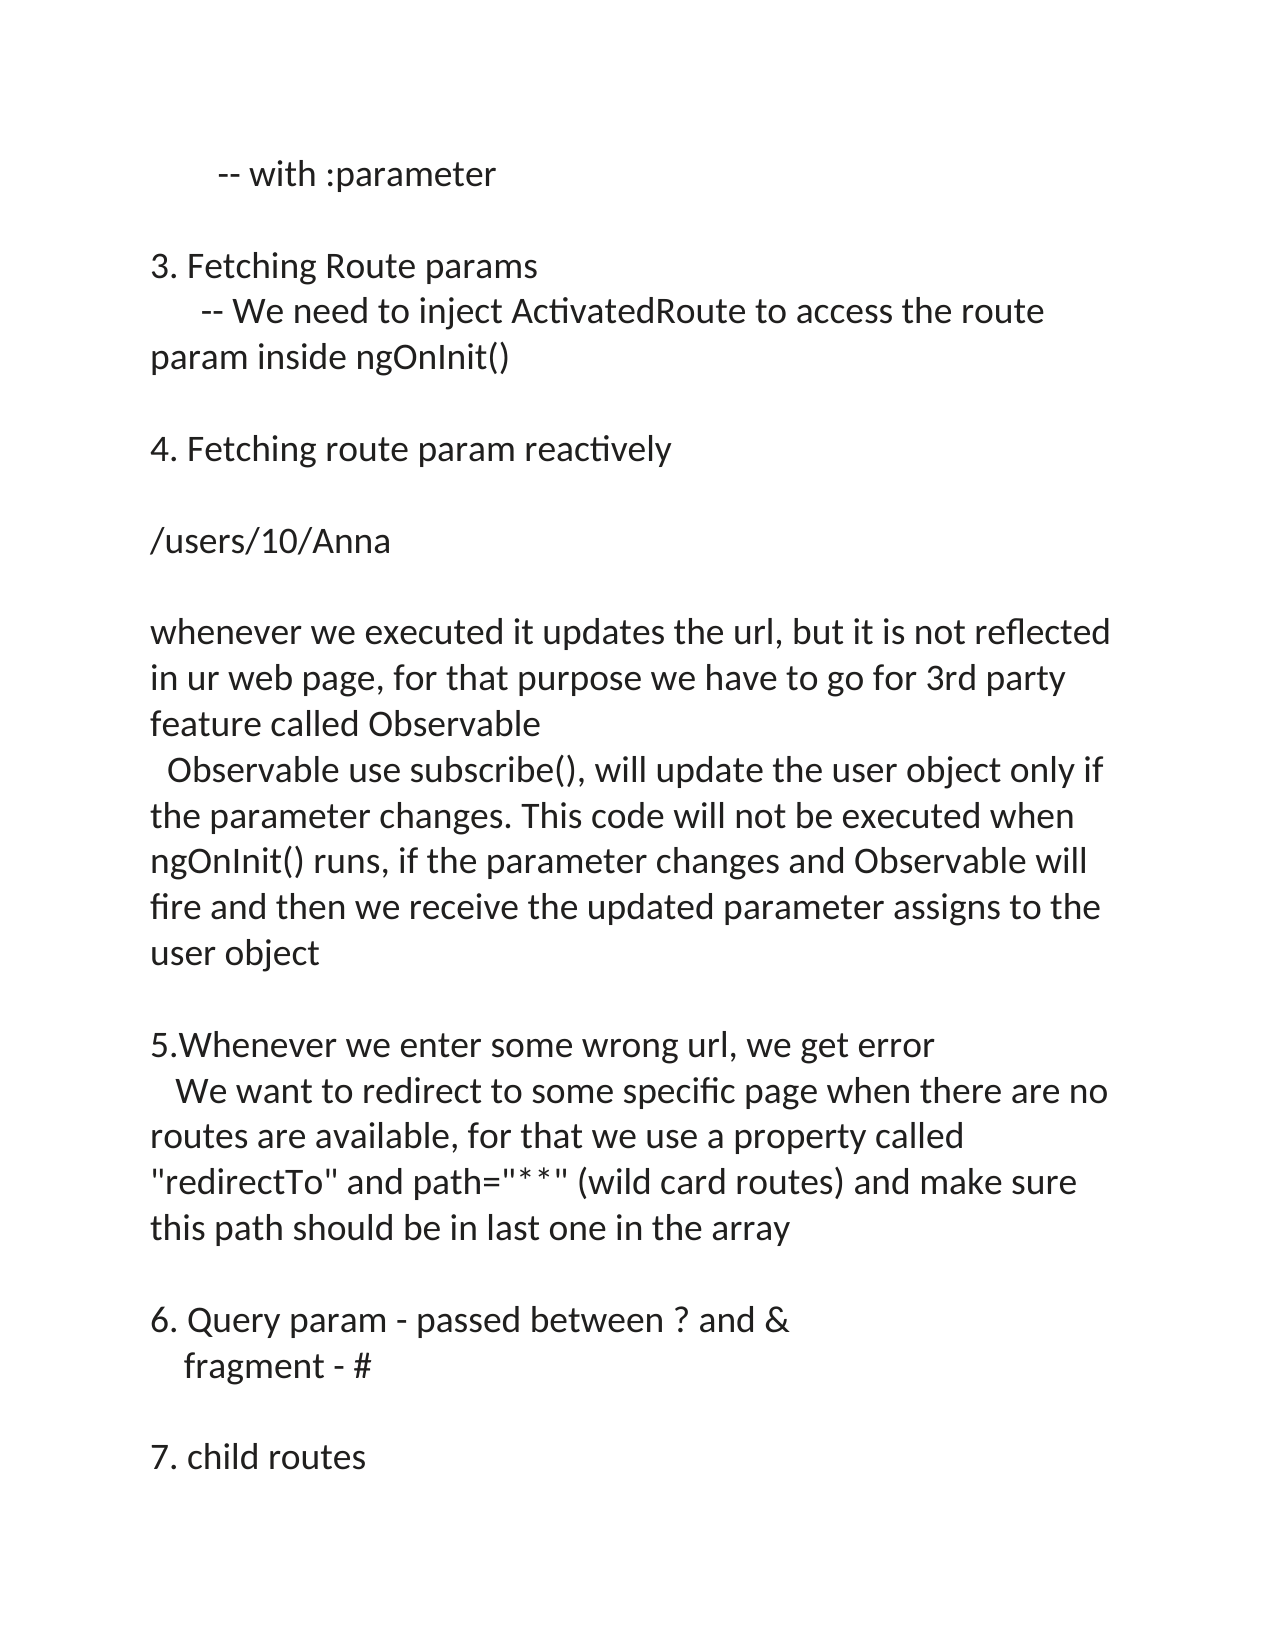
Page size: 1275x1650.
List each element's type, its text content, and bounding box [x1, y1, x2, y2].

text fragment - # [150, 1342, 1125, 1387]
text /users/10/Anna [150, 517, 1125, 562]
text -- with :parameter [150, 150, 1125, 196]
text 6. Query param - passed between ? and & [150, 1296, 1125, 1342]
text 5.Whenever we enter some wrong url, we get error [150, 1021, 1125, 1067]
text -- We need to inject ActivatedRoute to access the route param inside ngOnInit() [150, 287, 1125, 379]
text We want to redirect to some specific page when there are no routes are available, for that we use a property called "redirectTo" and path="**" (wild card routes) and make sure this path should be in last one in the array [150, 1067, 1125, 1250]
text whenever we executed it updates the url, but it is not reflected in ur web page, for that purpose we have to go for 3rd party feature called Observable [150, 608, 1125, 746]
text 7. child routes [150, 1433, 1125, 1479]
text 4. Fetching route param reactively [150, 425, 1125, 471]
text 3. Fetching Route params [150, 242, 1125, 287]
text Observable use subscribe(), will update the user object only if the parameter changes. This code will not be executed when ngOnInit() runs, if the parameter changes and Observable will fire and then we receive the updated parameter assigns to the user object [150, 746, 1125, 975]
